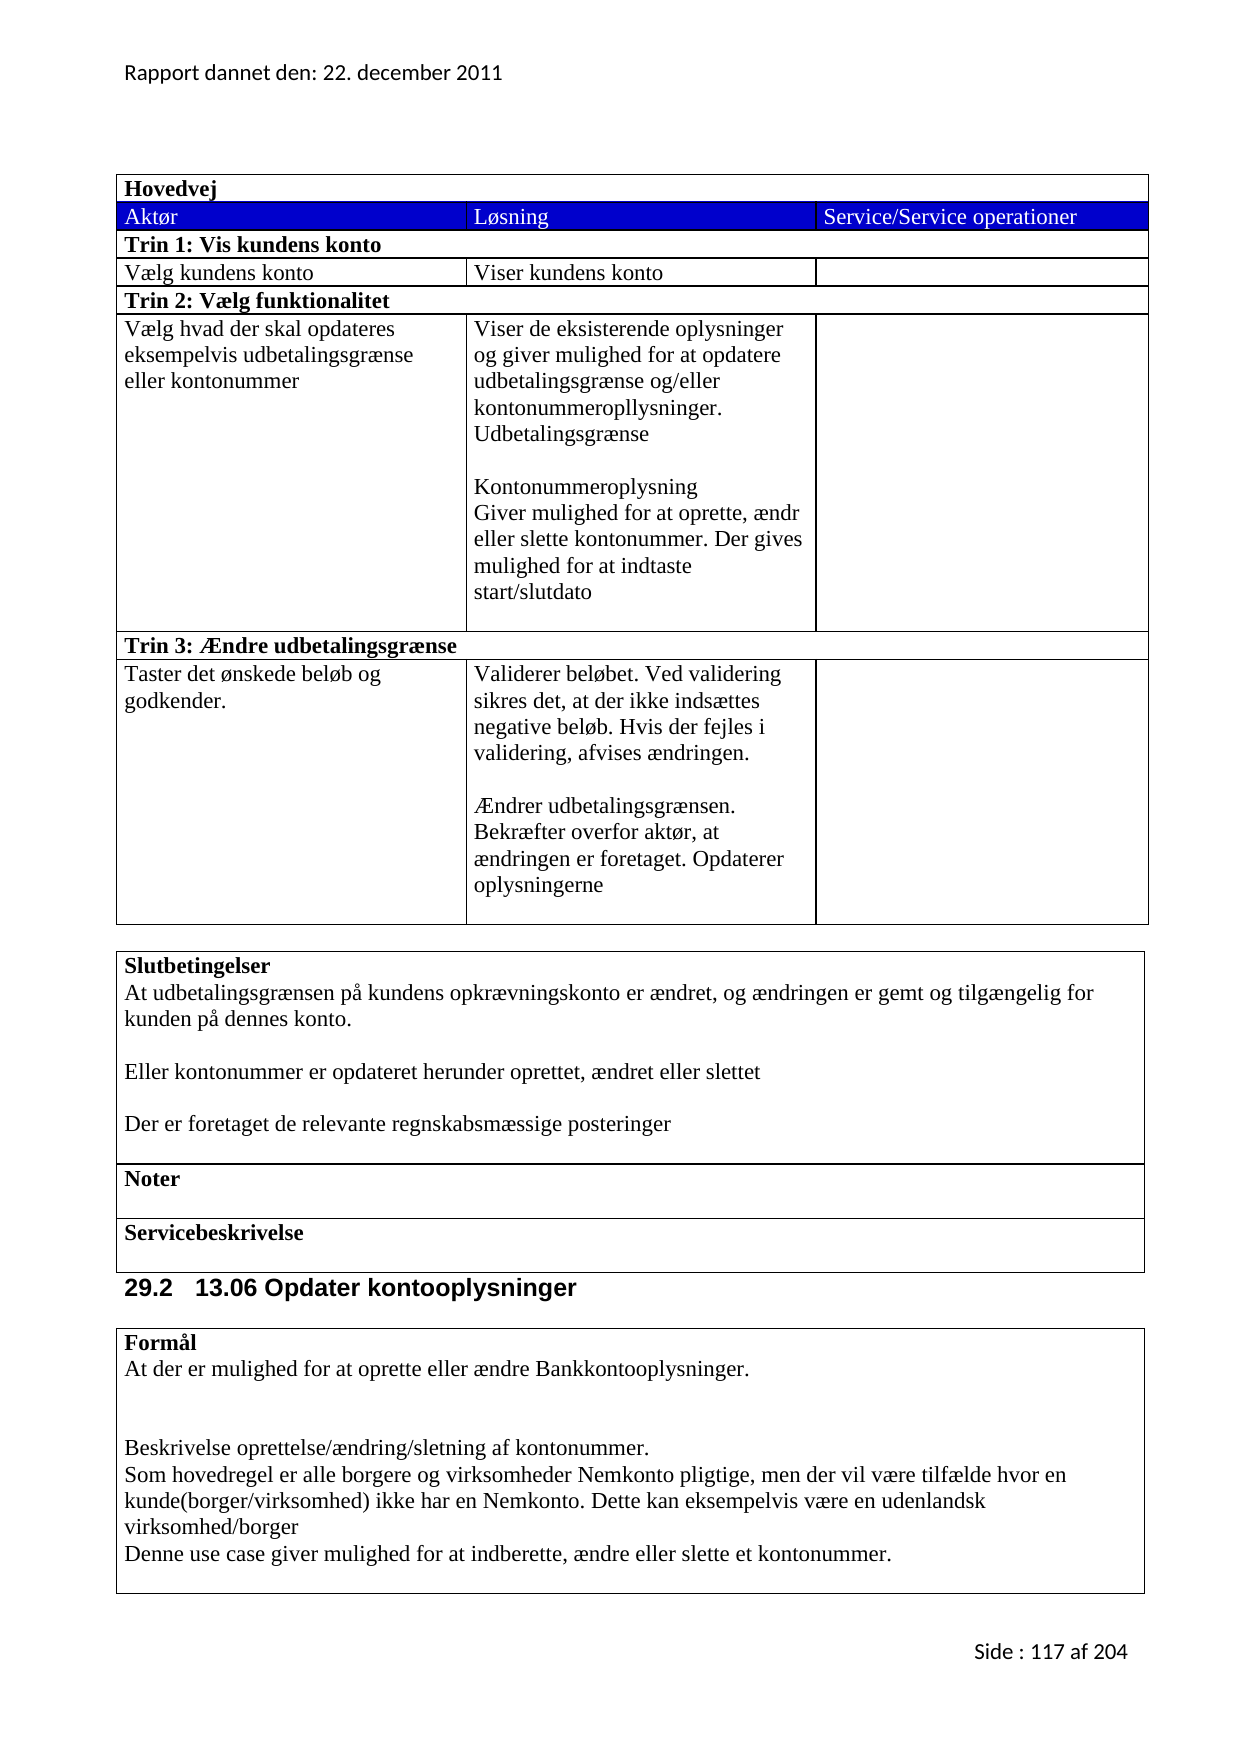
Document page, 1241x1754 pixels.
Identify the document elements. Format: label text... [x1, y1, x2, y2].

table_cell [817, 259, 1148, 285]
subtitle 13.06 Opdater kontooplysninger [124, 1273, 1137, 1301]
table_cell Service/Service operationer [817, 203, 1148, 229]
table_cell Noter [117, 1165, 1144, 1217]
table_cell Aktør [117, 203, 466, 229]
table_cell [817, 315, 1148, 631]
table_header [117, 1329, 1144, 1592]
table_header Hovedvej [117, 175, 1148, 201]
table_cell Vælg kundens konto [117, 259, 466, 285]
table_cell Servicebeskrivelse [117, 1219, 1144, 1272]
table_cell Trin 2: Vælg funktionalitet [117, 287, 1148, 313]
table_cell Viser kundens konto [467, 259, 815, 285]
table_cell Vælg hvad der skal opdateres eksempelvis udbetalingsgrænse eller kontonummer [117, 315, 466, 631]
table_cell Viser de eksisterende oplysninger og giver mulighed for at opdatere udbetalingsgrænse og/eller kontonummeropllysninger. Udbetalingsgrænse Kontonummeroplysning Giver mulighed for at oprette, ændr eller slette kontonummer. Der gives mulighed for at indtaste start/slutdato [467, 315, 815, 631]
table_header Slutbetingelser At udbetalingsgrænsen på kundens opkrævningskonto er ændret, og ændringen er gemt og tilgængelig for kunden på dennes konto. Eller kontonummer er opdateret herunder oprettet, ændret eller slettet Der er foretaget de relevante regnskabsmæssige posteringer [117, 952, 1144, 1163]
table_cell [817, 660, 1148, 924]
table_cell Taster det ønskede beløb og godkender. [117, 660, 466, 924]
table_cell Validerer beløbet. Ved validering sikres det, at der ikke indsættes negative beløb. Hvis der fejles i validering, afvises ændringen. Ændrer udbetalingsgrænsen. Bekræfter overfor aktør, at ændringen er foretaget. Opdaterer oplysningerne [467, 660, 815, 924]
table_cell Trin 3: Ændre udbetalingsgrænse [117, 632, 1148, 659]
table_cell Løsning [467, 203, 815, 229]
table_cell Trin 1: Vis kundens konto [117, 231, 1148, 257]
